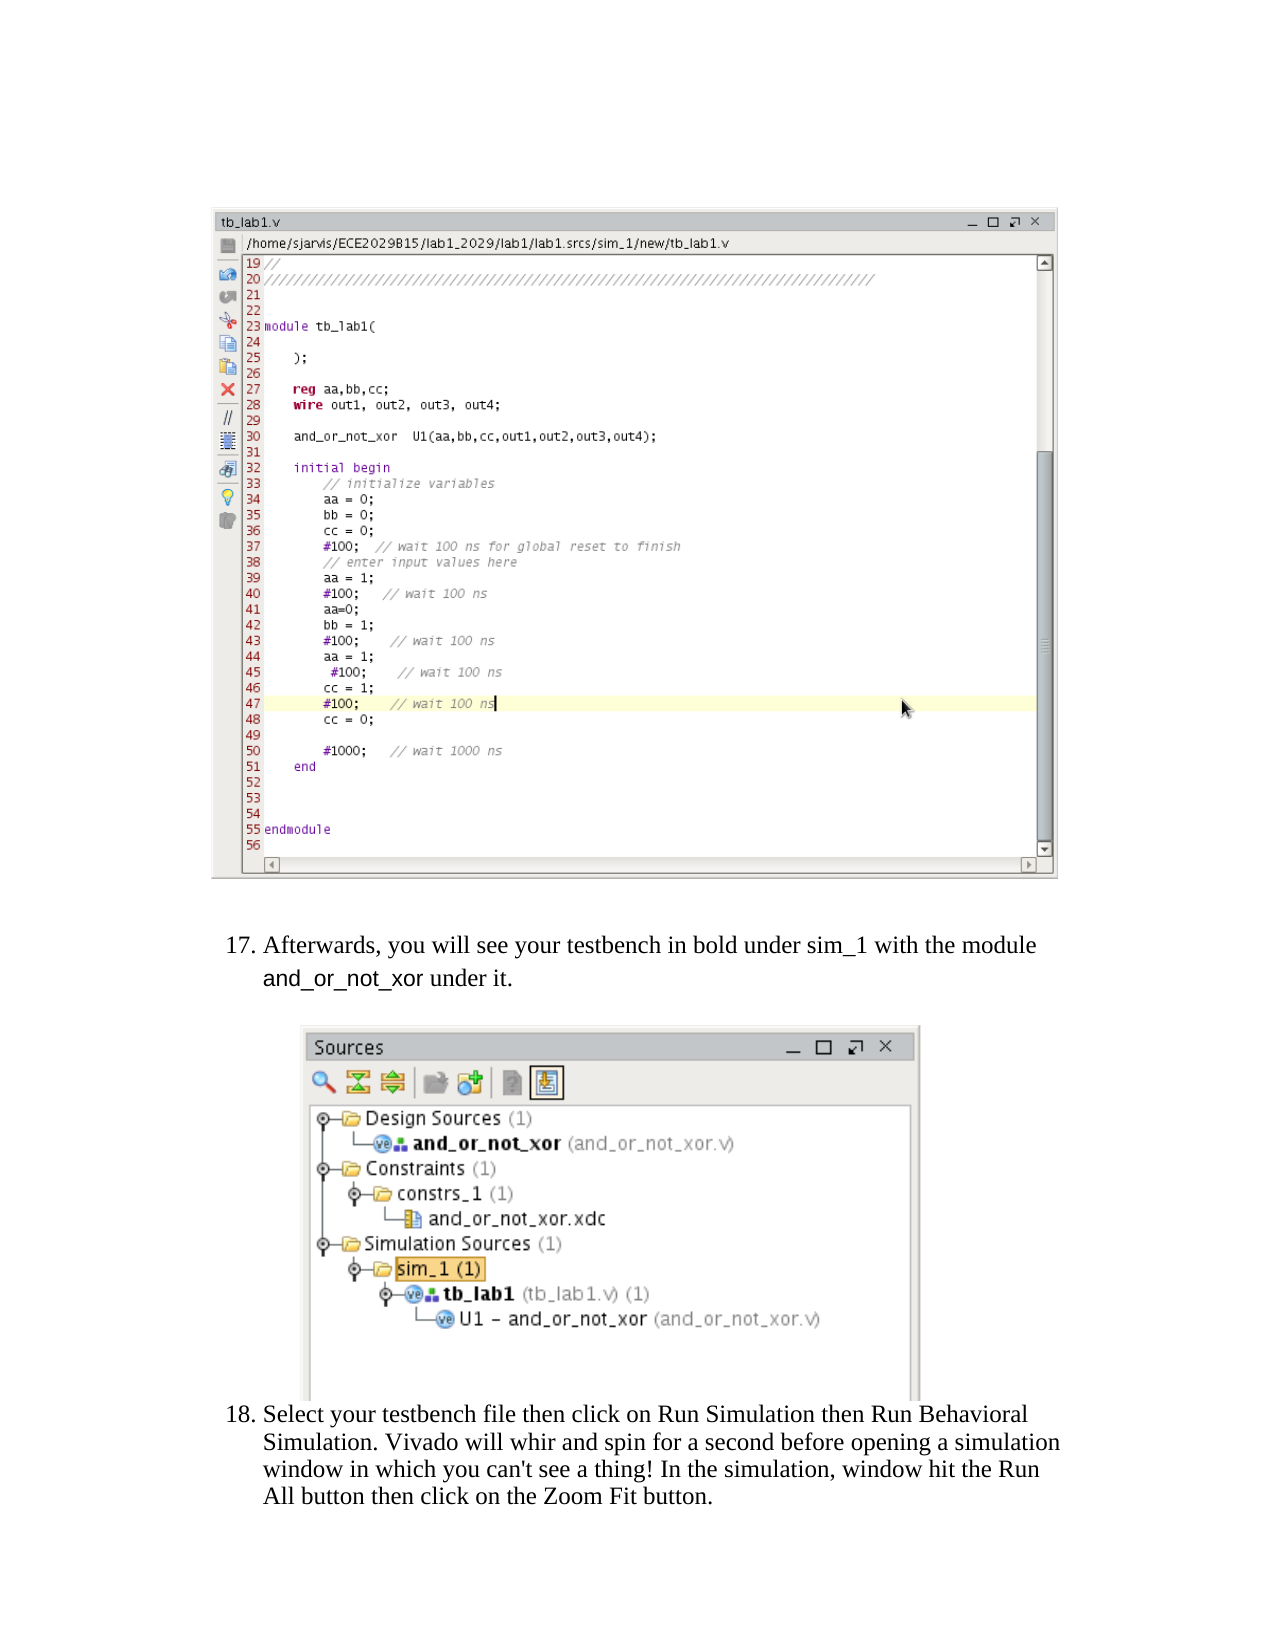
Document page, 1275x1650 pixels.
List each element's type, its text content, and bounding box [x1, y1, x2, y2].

picture [211, 207, 1058, 879]
list Afterwards, you will see your testbench in bold under sim_1 with the module [225, 930, 1173, 959]
text and_or_not_xor under it. [263, 963, 1173, 991]
picture [300, 1025, 921, 1401]
